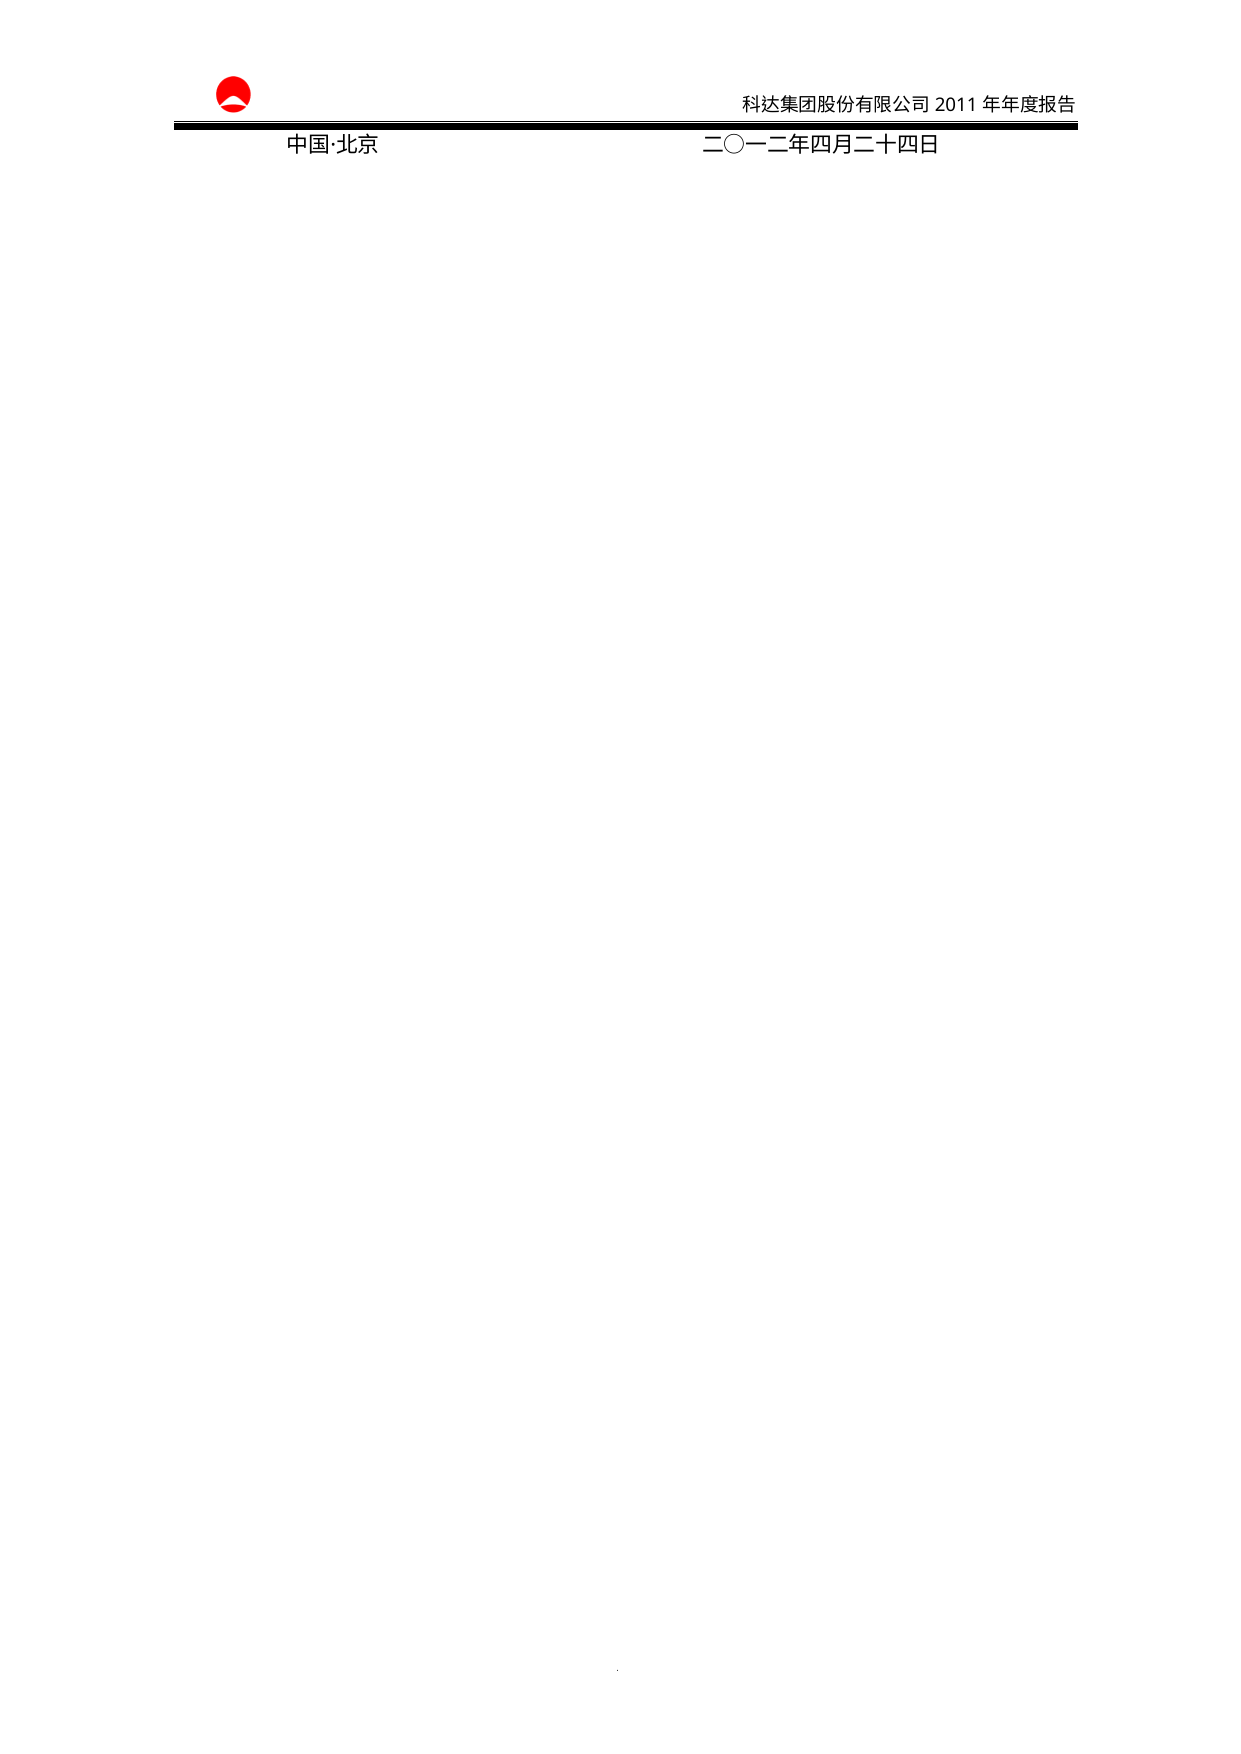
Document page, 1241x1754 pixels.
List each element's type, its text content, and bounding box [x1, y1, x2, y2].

text 中国·北京 二○一二年四月二十四日 [287, 129, 1092, 159]
picture [216, 76, 251, 113]
